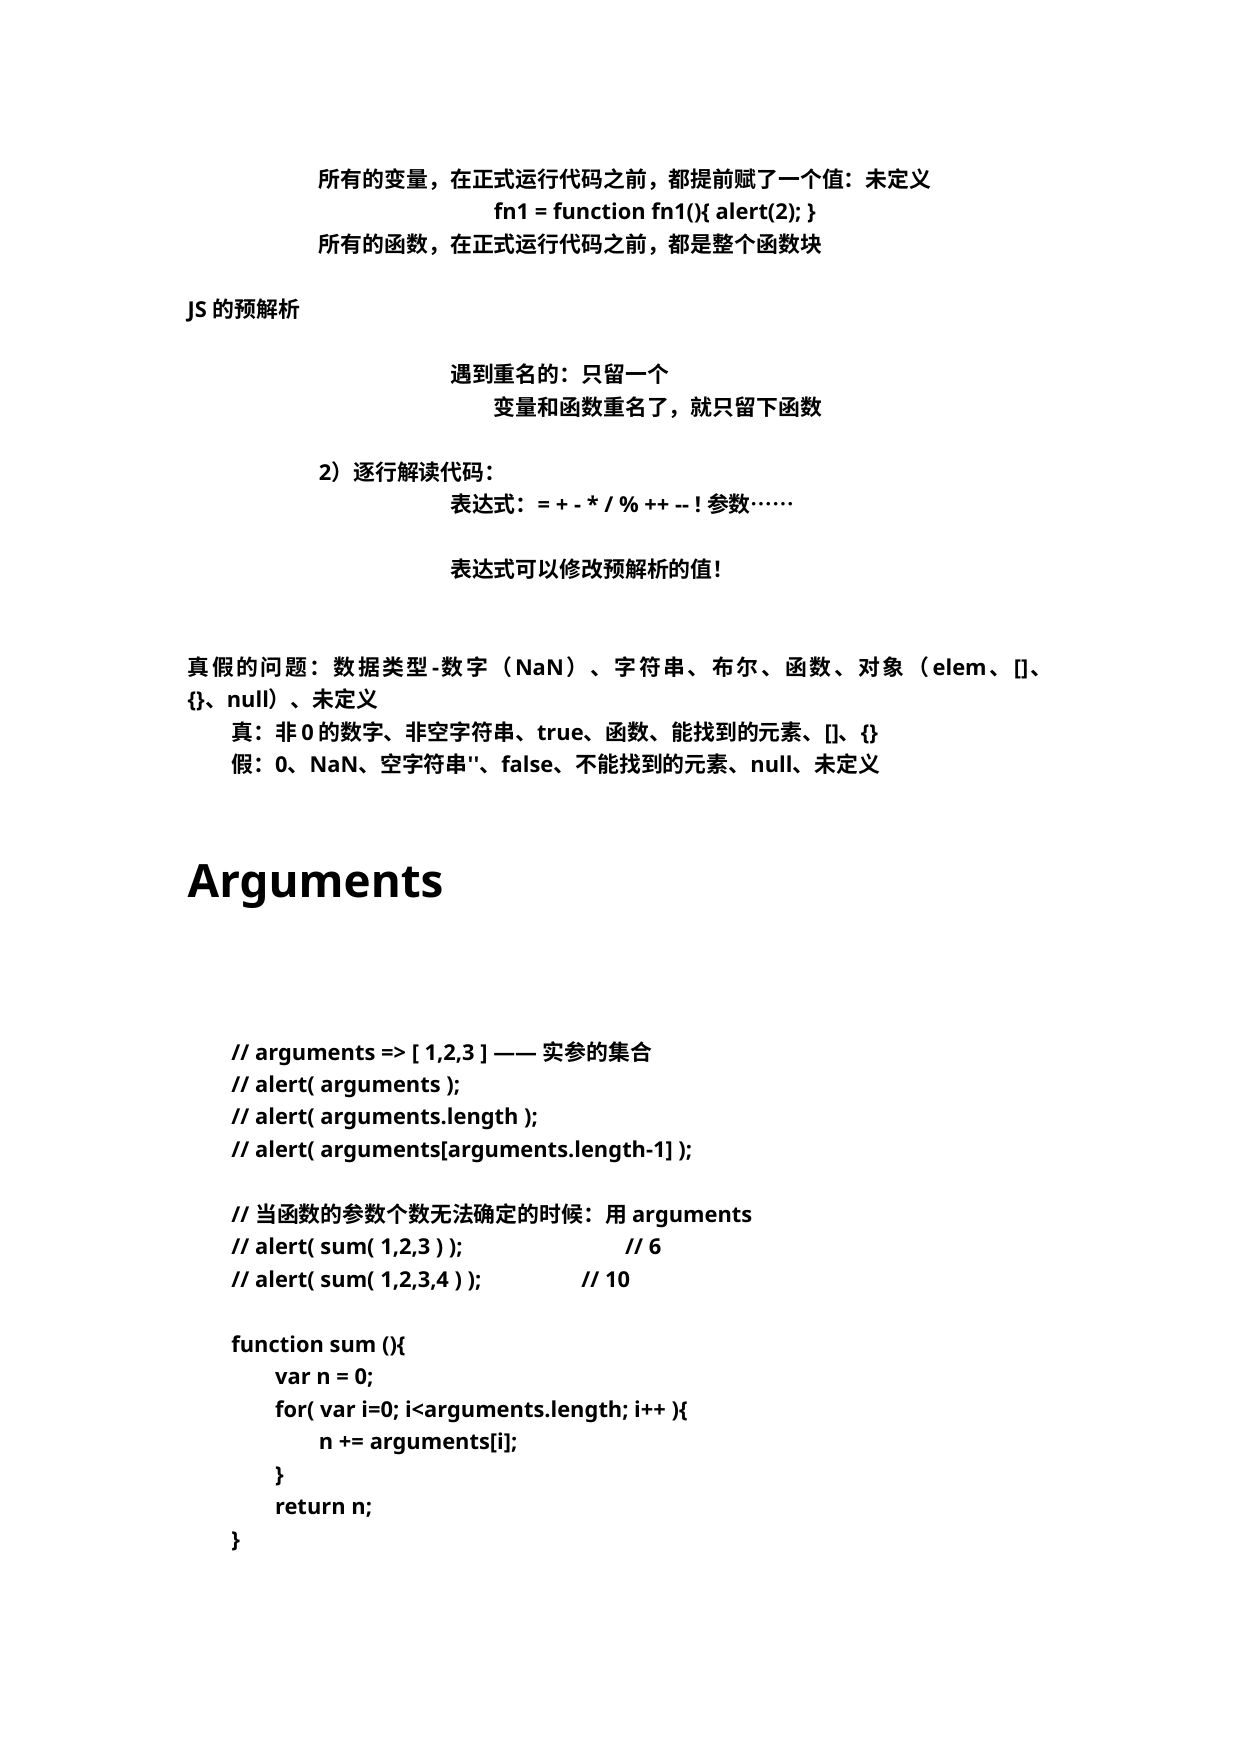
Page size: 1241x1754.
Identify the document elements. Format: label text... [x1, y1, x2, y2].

text // alert( sum( 1,2,3,4 ) ); // 10 [187, 1262, 1053, 1295]
text fn1 = function fn1(){ alert(2); } [187, 194, 1053, 227]
text } [187, 1522, 1053, 1555]
text 真假的问题：数据类型-数字（NaN）、字符串、布尔、函数、对象（elem、[]、{}、null）、未定义 [187, 649, 1053, 714]
text for( var i=0; i<arguments.length; i++ ){ [187, 1392, 1053, 1425]
text // alert( arguments.length ); [187, 1100, 1053, 1132]
text 真：非0的数字、非空字符串、true、函数、能找到的元素、[]、{} [187, 714, 1053, 747]
text 假：0、NaN、空字符串''、false、不能找到的元素、null、未定义 [187, 747, 1053, 779]
text 表达式可以修改预解析的值！ [187, 552, 1053, 584]
text 变量和函数重名了，就只留下函数 [187, 389, 1053, 422]
text } [187, 1457, 1053, 1490]
text // 当函数的参数个数无法确定的时候：用 arguments [187, 1197, 1053, 1230]
text return n; [187, 1490, 1053, 1522]
subtitle Arguments [187, 847, 1053, 912]
text // alert( sum( 1,2,3 ) ); // 6 [187, 1230, 1053, 1262]
text function sum (){ [187, 1327, 1053, 1360]
text 遇到重名的：只留一个 [187, 357, 1053, 389]
text 所有的变量，在正式运行代码之前，都提前赋了一个值：未定义 [187, 162, 1053, 194]
text 表达式：= + - * / % ++ -- ! 参数…… [187, 487, 1053, 519]
text // arguments => [ 1,2,3 ] —— 实参的集合 [187, 1035, 1053, 1067]
text 所有的函数，在正式运行代码之前，都是整个函数块 [187, 227, 1053, 259]
text var n = 0; [187, 1360, 1053, 1392]
text // alert( arguments ); [187, 1067, 1053, 1100]
text // alert( arguments[arguments.length-1] ); [187, 1132, 1053, 1165]
text JS 的预解析 [187, 292, 1053, 324]
text n += arguments[i]; [187, 1425, 1053, 1457]
text 2）逐行解读代码： [187, 454, 1053, 487]
